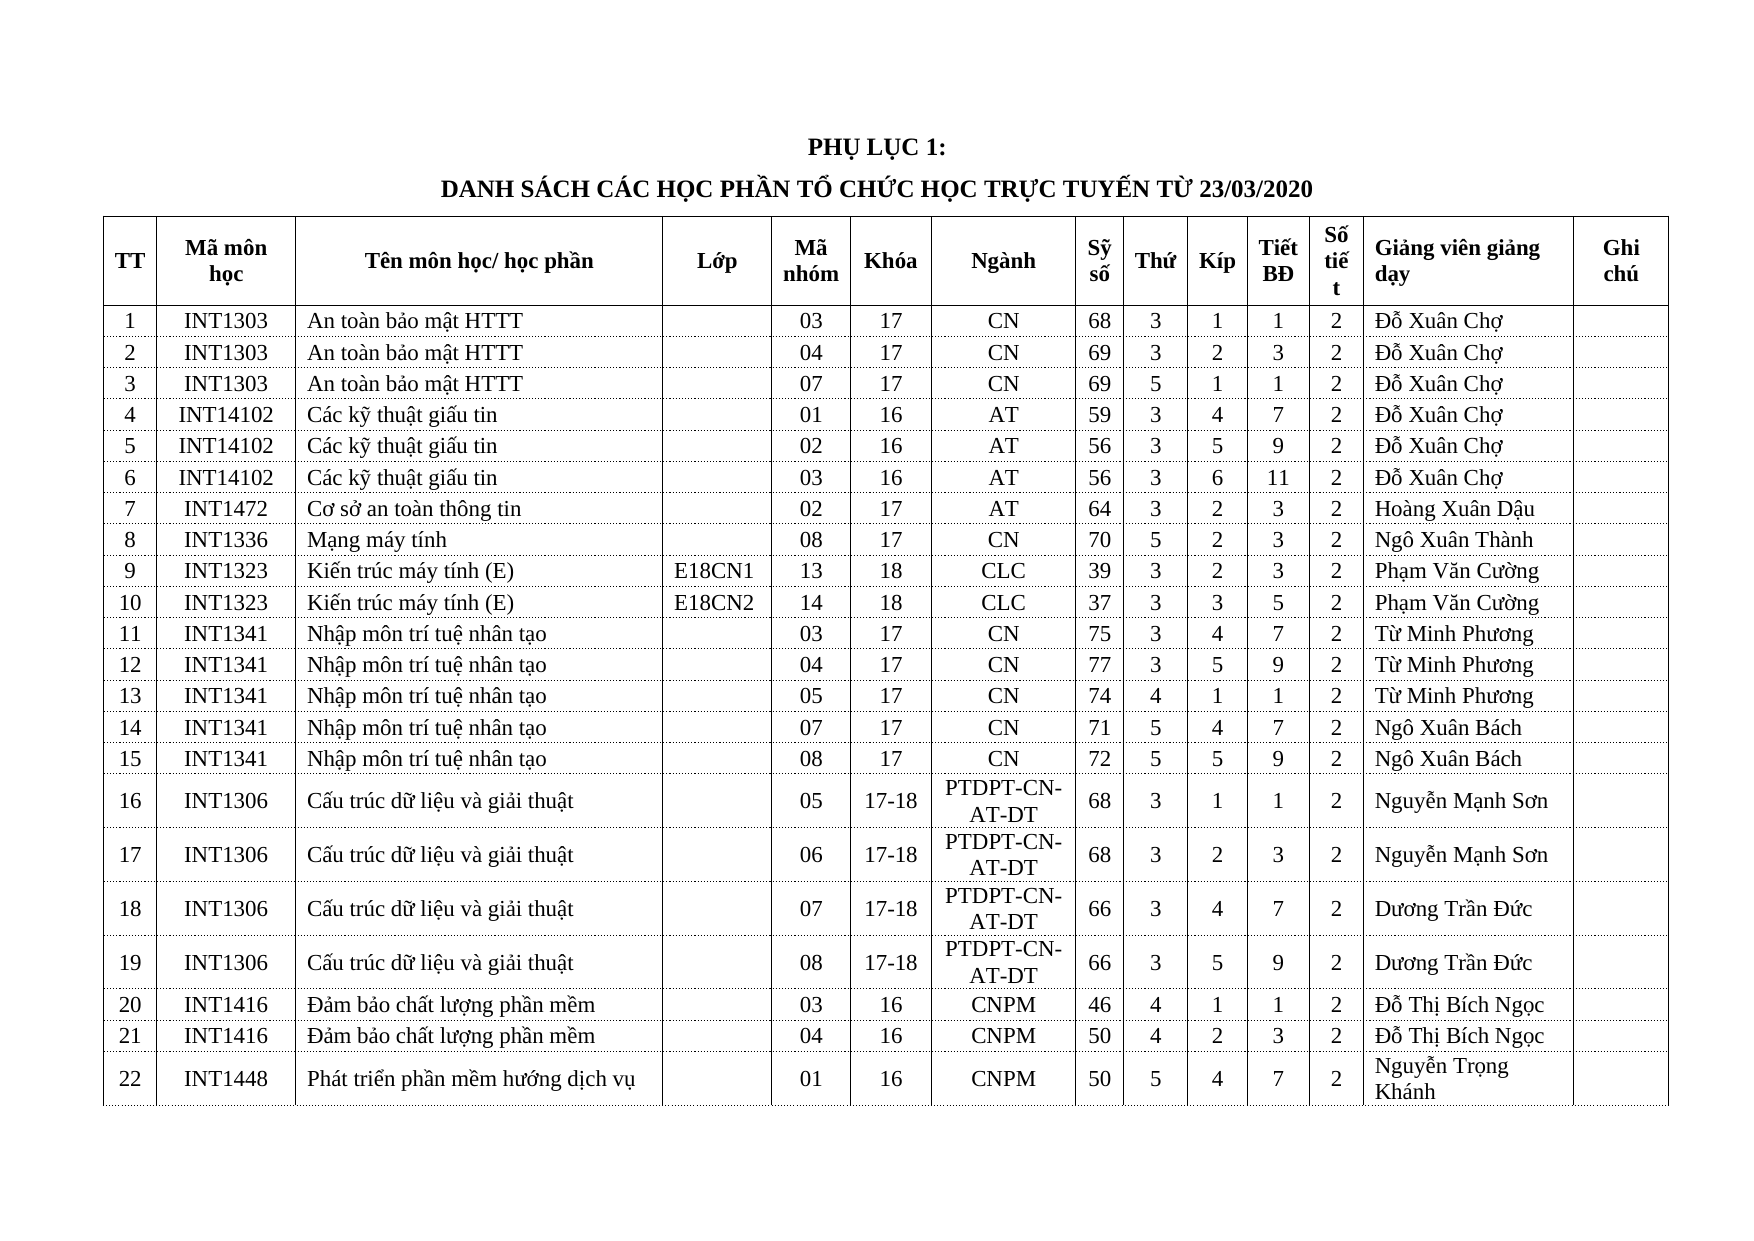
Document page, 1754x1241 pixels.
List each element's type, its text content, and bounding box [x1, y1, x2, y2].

table_cell 5 [1188, 742, 1247, 773]
table_cell Nhập môn trí tuệ nhân tạo [296, 711, 662, 742]
table_cell Từ Minh Phương [1364, 648, 1573, 679]
table_cell [1574, 711, 1668, 742]
table_cell 3 [1188, 586, 1247, 617]
table_cell [663, 523, 771, 554]
table_cell 15 [104, 742, 156, 773]
table_cell CN [932, 367, 1075, 398]
table_cell CNPM [932, 1051, 1075, 1104]
table_cell CLC [932, 555, 1075, 586]
table_cell Kiến trúc máy tính (E) [296, 555, 662, 586]
table_cell INT1306 [157, 773, 295, 827]
table_cell 9 [1248, 742, 1309, 773]
table_cell Đảm bảo chất lượng phần mềm [296, 988, 662, 1019]
table_header Ngành [932, 217, 1075, 304]
table_cell 2 [1310, 398, 1363, 429]
table_cell [663, 367, 771, 398]
table_cell 20 [104, 988, 156, 1019]
table_cell 2 [1310, 881, 1363, 934]
table_cell E18CN2 [663, 586, 771, 617]
table_cell Nguyễn Trọng Khánh [1364, 1051, 1573, 1104]
table_cell Nhập môn trí tuệ nhân tạo [296, 680, 662, 711]
table_cell [663, 1020, 771, 1051]
table_cell INT1323 [157, 555, 295, 586]
table_cell 2 [1310, 336, 1363, 367]
table_cell 66 [1076, 881, 1123, 934]
table_cell 1 [1188, 306, 1247, 336]
table_cell Cấu trúc dữ liệu và giải thuật [296, 935, 662, 988]
table_cell 16 [851, 988, 931, 1019]
table_cell [663, 742, 771, 773]
table_cell 69 [1076, 336, 1123, 367]
table_cell 17 [851, 306, 931, 336]
table_cell 2 [1310, 555, 1363, 586]
table_cell [663, 881, 771, 934]
table_cell 3 [1124, 555, 1187, 586]
table_cell 11 [1248, 461, 1309, 492]
table_cell [663, 306, 771, 336]
table_cell INT1341 [157, 648, 295, 679]
table_cell 02 [772, 430, 850, 461]
table_cell PTDPT-CN-AT-DT [932, 935, 1075, 988]
table_header Số tiết [1310, 217, 1363, 304]
table_cell 5 [1188, 430, 1247, 461]
table_cell 3 [104, 367, 156, 398]
table_cell 3 [1124, 430, 1187, 461]
table_cell [1574, 430, 1668, 461]
table_cell 2 [1310, 935, 1363, 988]
table_cell [1574, 881, 1668, 934]
table_cell INT1303 [157, 306, 295, 336]
table_cell An toàn bảo mật HTTT [296, 367, 662, 398]
table_cell 2 [1310, 306, 1363, 336]
table_cell 5 [1248, 586, 1309, 617]
table_cell [663, 398, 771, 429]
table_cell 17 [851, 523, 931, 554]
table_cell Đỗ Thị Bích Ngọc [1364, 1020, 1573, 1051]
table_cell Phạm Văn Cường [1364, 586, 1573, 617]
table_cell 12 [104, 648, 156, 679]
table_cell AT [932, 492, 1075, 523]
table_cell [1574, 617, 1668, 648]
table_cell 3 [1248, 523, 1309, 554]
table_cell 2 [1310, 648, 1363, 679]
table_cell [1574, 586, 1668, 617]
table_cell 2 [1188, 523, 1247, 554]
table_cell [1574, 935, 1668, 988]
table_cell INT1341 [157, 680, 295, 711]
table_cell INT1323 [157, 586, 295, 617]
table_cell [663, 430, 771, 461]
table_cell INT1448 [157, 1051, 295, 1104]
table_header Sỹ số [1076, 217, 1123, 304]
table_cell [663, 680, 771, 711]
table_cell Mạng máy tính [296, 523, 662, 554]
table_cell 2 [1188, 336, 1247, 367]
table_cell [1574, 398, 1668, 429]
table_cell 3 [1124, 492, 1187, 523]
table_cell CN [932, 617, 1075, 648]
table_cell 17 [851, 336, 931, 367]
table_cell 17 [851, 367, 931, 398]
table_cell E18CN1 [663, 555, 771, 586]
table_cell 69 [1076, 367, 1123, 398]
table_cell 5 [1124, 367, 1187, 398]
table_cell 1 [1188, 680, 1247, 711]
table_cell 3 [1248, 336, 1309, 367]
table_cell 4 [1188, 711, 1247, 742]
table_cell 3 [1124, 306, 1187, 336]
table_cell 3 [1124, 398, 1187, 429]
table_cell PTDPT-CN-AT-DT [932, 881, 1075, 934]
table_cell 2 [104, 336, 156, 367]
table_cell [663, 617, 771, 648]
text DANH SÁCH CÁC HỌC PHẦN TỔ CHỨC HỌC TRỰC TUYẾN TỪ 23/03/2020 [118, 173, 1636, 203]
table_cell 03 [772, 461, 850, 492]
table_cell 17-18 [851, 773, 931, 827]
table_cell Nhập môn trí tuệ nhân tạo [296, 742, 662, 773]
table_cell [663, 461, 771, 492]
table_cell 3 [1124, 881, 1187, 934]
table_cell INT1416 [157, 988, 295, 1019]
table_cell 2 [1310, 988, 1363, 1019]
table_cell 1 [1248, 988, 1309, 1019]
table_cell 17 [851, 492, 931, 523]
table_cell 4 [1188, 398, 1247, 429]
table_cell [1574, 367, 1668, 398]
table_cell AT [932, 398, 1075, 429]
table_cell 3 [1248, 555, 1309, 586]
table_cell Đỗ Xuân Chợ [1364, 367, 1573, 398]
table_cell Các kỹ thuật giấu tin [296, 398, 662, 429]
table_cell [1574, 336, 1668, 367]
table_cell 2 [1310, 617, 1363, 648]
table_cell 2 [1188, 492, 1247, 523]
table_cell Đỗ Xuân Chợ [1364, 461, 1573, 492]
table_cell Đỗ Xuân Chợ [1364, 398, 1573, 429]
table_cell 10 [104, 586, 156, 617]
table_cell Từ Minh Phương [1364, 617, 1573, 648]
table_cell 75 [1076, 617, 1123, 648]
table_cell 19 [104, 935, 156, 988]
table_cell 1 [1188, 367, 1247, 398]
table_cell Kiến trúc máy tính (E) [296, 586, 662, 617]
table_cell Nguyễn Mạnh Sơn [1364, 827, 1573, 881]
table_cell 4 [1188, 617, 1247, 648]
table_cell 56 [1076, 461, 1123, 492]
table_cell [663, 711, 771, 742]
table_cell 17-18 [851, 935, 931, 988]
table_cell 9 [1248, 648, 1309, 679]
table_header Mã môn học [157, 217, 295, 304]
table_cell 5 [1188, 935, 1247, 988]
table_cell [1574, 461, 1668, 492]
table_cell AT [932, 461, 1075, 492]
table_cell 2 [1188, 555, 1247, 586]
table_cell 2 [1310, 680, 1363, 711]
table_cell 6 [104, 461, 156, 492]
table_cell Ngô Xuân Bách [1364, 742, 1573, 773]
table_cell 07 [772, 711, 850, 742]
table_cell [1574, 1051, 1668, 1104]
table_cell [663, 492, 771, 523]
table_cell AT [932, 430, 1075, 461]
table_cell [1574, 306, 1668, 336]
table_cell 9 [104, 555, 156, 586]
table_cell 07 [772, 881, 850, 934]
table_cell 16 [851, 1051, 931, 1104]
table_cell INT1416 [157, 1020, 295, 1051]
table_header Khóa [851, 217, 931, 304]
table_cell CNPM [932, 1020, 1075, 1051]
table_header Ghi chú [1574, 217, 1668, 304]
table_cell 59 [1076, 398, 1123, 429]
table_cell Cấu trúc dữ liệu và giải thuật [296, 827, 662, 881]
table_cell 9 [1248, 935, 1309, 988]
table_cell 16 [851, 398, 931, 429]
table_cell 71 [1076, 711, 1123, 742]
table_cell 39 [1076, 555, 1123, 586]
table_cell Ngô Xuân Bách [1364, 711, 1573, 742]
table_header TT [104, 217, 156, 304]
table_cell [1574, 827, 1668, 881]
table_cell 3 [1124, 336, 1187, 367]
table_cell 3 [1124, 648, 1187, 679]
table_cell 16 [851, 430, 931, 461]
table_cell 3 [1124, 617, 1187, 648]
table_cell 4 [1188, 1051, 1247, 1104]
table_cell 1 [1248, 306, 1309, 336]
table_cell INT1341 [157, 711, 295, 742]
table_cell 1 [1248, 367, 1309, 398]
table_cell INT14102 [157, 398, 295, 429]
table_cell 2 [1310, 492, 1363, 523]
table_cell 8 [104, 523, 156, 554]
table_cell 9 [1248, 430, 1309, 461]
table_cell CN [932, 648, 1075, 679]
table_cell 4 [1188, 881, 1247, 934]
table_cell Đỗ Xuân Chợ [1364, 306, 1573, 336]
table_cell 08 [772, 935, 850, 988]
table_cell INT1336 [157, 523, 295, 554]
table_cell 3 [1124, 773, 1187, 827]
table_cell [1574, 492, 1668, 523]
table_cell 64 [1076, 492, 1123, 523]
table_cell [663, 648, 771, 679]
table_cell 14 [772, 586, 850, 617]
table_cell CLC [932, 586, 1075, 617]
table_cell INT1341 [157, 742, 295, 773]
table_cell INT14102 [157, 461, 295, 492]
table_cell 2 [1310, 367, 1363, 398]
table_cell 2 [1310, 773, 1363, 827]
table_cell 7 [1248, 881, 1309, 934]
table_cell Nhập môn trí tuệ nhân tạo [296, 617, 662, 648]
table_cell 03 [772, 306, 850, 336]
table_cell Phát triển phần mềm hướng dịch vụ [296, 1051, 662, 1104]
table_cell 7 [104, 492, 156, 523]
table_cell INT1472 [157, 492, 295, 523]
table_cell [663, 773, 771, 827]
table_cell 7 [1248, 398, 1309, 429]
table_cell [1574, 773, 1668, 827]
table_cell [663, 1051, 771, 1104]
table_cell 74 [1076, 680, 1123, 711]
table_cell [1574, 680, 1668, 711]
table_cell 1 [104, 306, 156, 336]
table_cell 16 [104, 773, 156, 827]
table_cell 2 [1310, 742, 1363, 773]
table_cell Đỗ Xuân Chợ [1364, 430, 1573, 461]
table_cell 7 [1248, 711, 1309, 742]
table_cell 02 [772, 492, 850, 523]
table_cell 08 [772, 742, 850, 773]
table_cell [1574, 555, 1668, 586]
table_cell Cấu trúc dữ liệu và giải thuật [296, 881, 662, 934]
table_cell 7 [1248, 1051, 1309, 1104]
table_cell 18 [851, 555, 931, 586]
table_cell 5 [1188, 648, 1247, 679]
table_cell INT14102 [157, 430, 295, 461]
table_cell 4 [104, 398, 156, 429]
table_cell 70 [1076, 523, 1123, 554]
table_cell [1574, 988, 1668, 1019]
table_cell Nguyễn Mạnh Sơn [1364, 773, 1573, 827]
table_cell 01 [772, 1051, 850, 1104]
table_cell CNPM [932, 988, 1075, 1019]
table_cell [1574, 523, 1668, 554]
table_cell 17 [104, 827, 156, 881]
table_header Lớp [663, 217, 771, 304]
table_cell 68 [1076, 773, 1123, 827]
table_cell 3 [1124, 827, 1187, 881]
table_cell 2 [1310, 430, 1363, 461]
table_cell 2 [1310, 827, 1363, 881]
table_cell CN [932, 742, 1075, 773]
table_cell 46 [1076, 988, 1123, 1019]
table_cell 3 [1248, 1020, 1309, 1051]
table_cell 2 [1310, 586, 1363, 617]
table_cell CN [932, 523, 1075, 554]
table_cell 50 [1076, 1020, 1123, 1051]
table_cell Các kỹ thuật giấu tin [296, 430, 662, 461]
table_cell 04 [772, 1020, 850, 1051]
table_cell 5 [1124, 1051, 1187, 1104]
table_cell Đỗ Thị Bích Ngọc [1364, 988, 1573, 1019]
table_cell 2 [1310, 1020, 1363, 1051]
table_cell Các kỹ thuật giấu tin [296, 461, 662, 492]
table_cell 68 [1076, 306, 1123, 336]
table_cell Nhập môn trí tuệ nhân tạo [296, 648, 662, 679]
table_cell 68 [1076, 827, 1123, 881]
table_cell 17 [851, 742, 931, 773]
table_cell Từ Minh Phương [1364, 680, 1573, 711]
table_cell PTDPT-CN-AT-DT [932, 773, 1075, 827]
table_cell 3 [1248, 492, 1309, 523]
table_cell 05 [772, 680, 850, 711]
table_cell INT1306 [157, 827, 295, 881]
table_cell Đỗ Xuân Chợ [1364, 336, 1573, 367]
table_cell 17 [851, 617, 931, 648]
table_cell 16 [851, 461, 931, 492]
table_cell 21 [104, 1020, 156, 1051]
table_header Mã nhóm [772, 217, 850, 304]
text PHỤ LỤC 1: [118, 131, 1636, 161]
table_cell 50 [1076, 1051, 1123, 1104]
table_cell 04 [772, 336, 850, 367]
table_cell 08 [772, 523, 850, 554]
table_cell 11 [104, 617, 156, 648]
table_cell 03 [772, 617, 850, 648]
table_cell 05 [772, 773, 850, 827]
table_cell 17-18 [851, 881, 931, 934]
table_cell 1 [1188, 988, 1247, 1019]
table_cell [1574, 742, 1668, 773]
table_cell CN [932, 680, 1075, 711]
table_header Tiết BĐ [1248, 217, 1309, 304]
table_cell 17 [851, 680, 931, 711]
table_header Giảng viên giảng dạy [1364, 217, 1573, 304]
table_cell 72 [1076, 742, 1123, 773]
table_cell [663, 935, 771, 988]
table_cell INT1306 [157, 935, 295, 988]
table_cell 03 [772, 988, 850, 1019]
table_cell 5 [104, 430, 156, 461]
table_cell 4 [1124, 1020, 1187, 1051]
table_cell An toàn bảo mật HTTT [296, 336, 662, 367]
table_cell 77 [1076, 648, 1123, 679]
table_cell 4 [1124, 988, 1187, 1019]
table_cell 56 [1076, 430, 1123, 461]
table_cell 1 [1248, 773, 1309, 827]
table_cell CN [932, 336, 1075, 367]
table_cell 6 [1188, 461, 1247, 492]
table_cell INT1341 [157, 617, 295, 648]
table_cell 3 [1124, 935, 1187, 988]
table_cell INT1306 [157, 881, 295, 934]
table_cell 13 [104, 680, 156, 711]
table_cell 17 [851, 648, 931, 679]
table_cell 1 [1188, 773, 1247, 827]
table_cell 66 [1076, 935, 1123, 988]
table_cell 16 [851, 1020, 931, 1051]
table_cell [663, 827, 771, 881]
table_cell [663, 336, 771, 367]
table_cell PTDPT-CN-AT-DT [932, 827, 1075, 881]
table_cell 7 [1248, 617, 1309, 648]
table_cell 01 [772, 398, 850, 429]
table_cell Cấu trúc dữ liệu và giải thuật [296, 773, 662, 827]
table_cell Ngô Xuân Thành [1364, 523, 1573, 554]
table_cell CN [932, 306, 1075, 336]
table_cell 37 [1076, 586, 1123, 617]
table_header Tên môn học/ học phần [296, 217, 662, 304]
table_header Kíp [1188, 217, 1247, 304]
table_cell 3 [1124, 586, 1187, 617]
table_cell 07 [772, 367, 850, 398]
table_cell 13 [772, 555, 850, 586]
table_cell 5 [1124, 523, 1187, 554]
table_cell INT1303 [157, 367, 295, 398]
table_cell 04 [772, 648, 850, 679]
table_cell 3 [1124, 461, 1187, 492]
table_cell INT1303 [157, 336, 295, 367]
table_cell 5 [1124, 711, 1187, 742]
table_cell [663, 988, 771, 1019]
table_cell Hoàng Xuân Dậu [1364, 492, 1573, 523]
table_cell 2 [1310, 523, 1363, 554]
table_cell 17 [851, 711, 931, 742]
table_cell 18 [851, 586, 931, 617]
table_cell Phạm Văn Cường [1364, 555, 1573, 586]
table_header Thứ [1124, 217, 1187, 304]
table_cell 2 [1310, 461, 1363, 492]
table_cell 2 [1310, 1051, 1363, 1104]
table_cell 18 [104, 881, 156, 934]
table_cell CN [932, 711, 1075, 742]
table_cell 3 [1248, 827, 1309, 881]
table_cell 14 [104, 711, 156, 742]
table_cell 06 [772, 827, 850, 881]
table_cell 22 [104, 1051, 156, 1104]
table_cell 1 [1248, 680, 1309, 711]
table_cell 2 [1188, 827, 1247, 881]
table_cell 2 [1310, 711, 1363, 742]
table_cell Đảm bảo chất lượng phần mềm [296, 1020, 662, 1051]
table_cell Dương Trần Đức [1364, 935, 1573, 988]
table_cell [1574, 648, 1668, 679]
table_cell 2 [1188, 1020, 1247, 1051]
table_cell 4 [1124, 680, 1187, 711]
table_cell 17-18 [851, 827, 931, 881]
table_cell [1574, 1020, 1668, 1051]
table_cell 5 [1124, 742, 1187, 773]
table_cell Dương Trần Đức [1364, 881, 1573, 934]
table_cell An toàn bảo mật HTTT [296, 306, 662, 336]
table_cell Cơ sở an toàn thông tin [296, 492, 662, 523]
